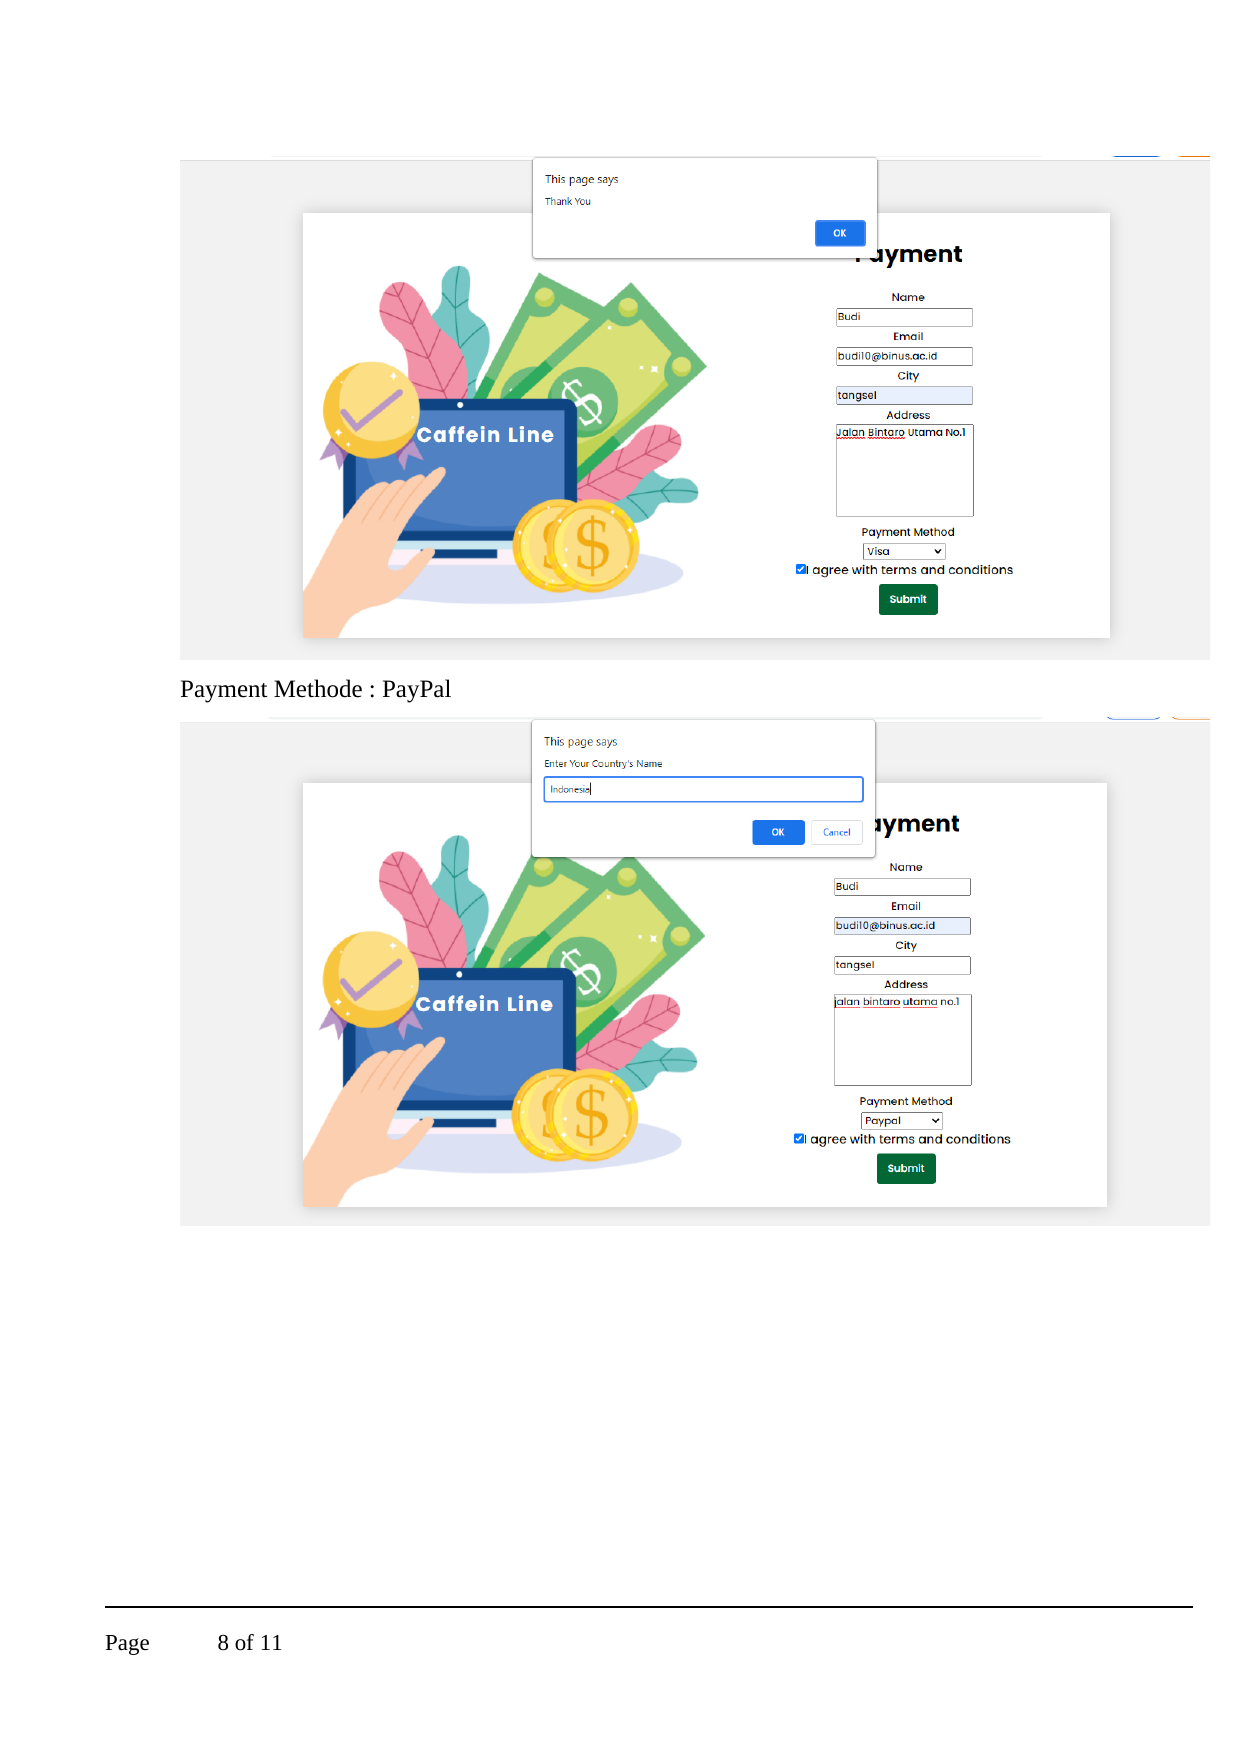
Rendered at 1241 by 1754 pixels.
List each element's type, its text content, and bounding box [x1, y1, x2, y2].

picture [180, 156, 1211, 660]
picture [180, 717, 1211, 1226]
list Payment Methode : PayPal [180, 660, 1135, 703]
